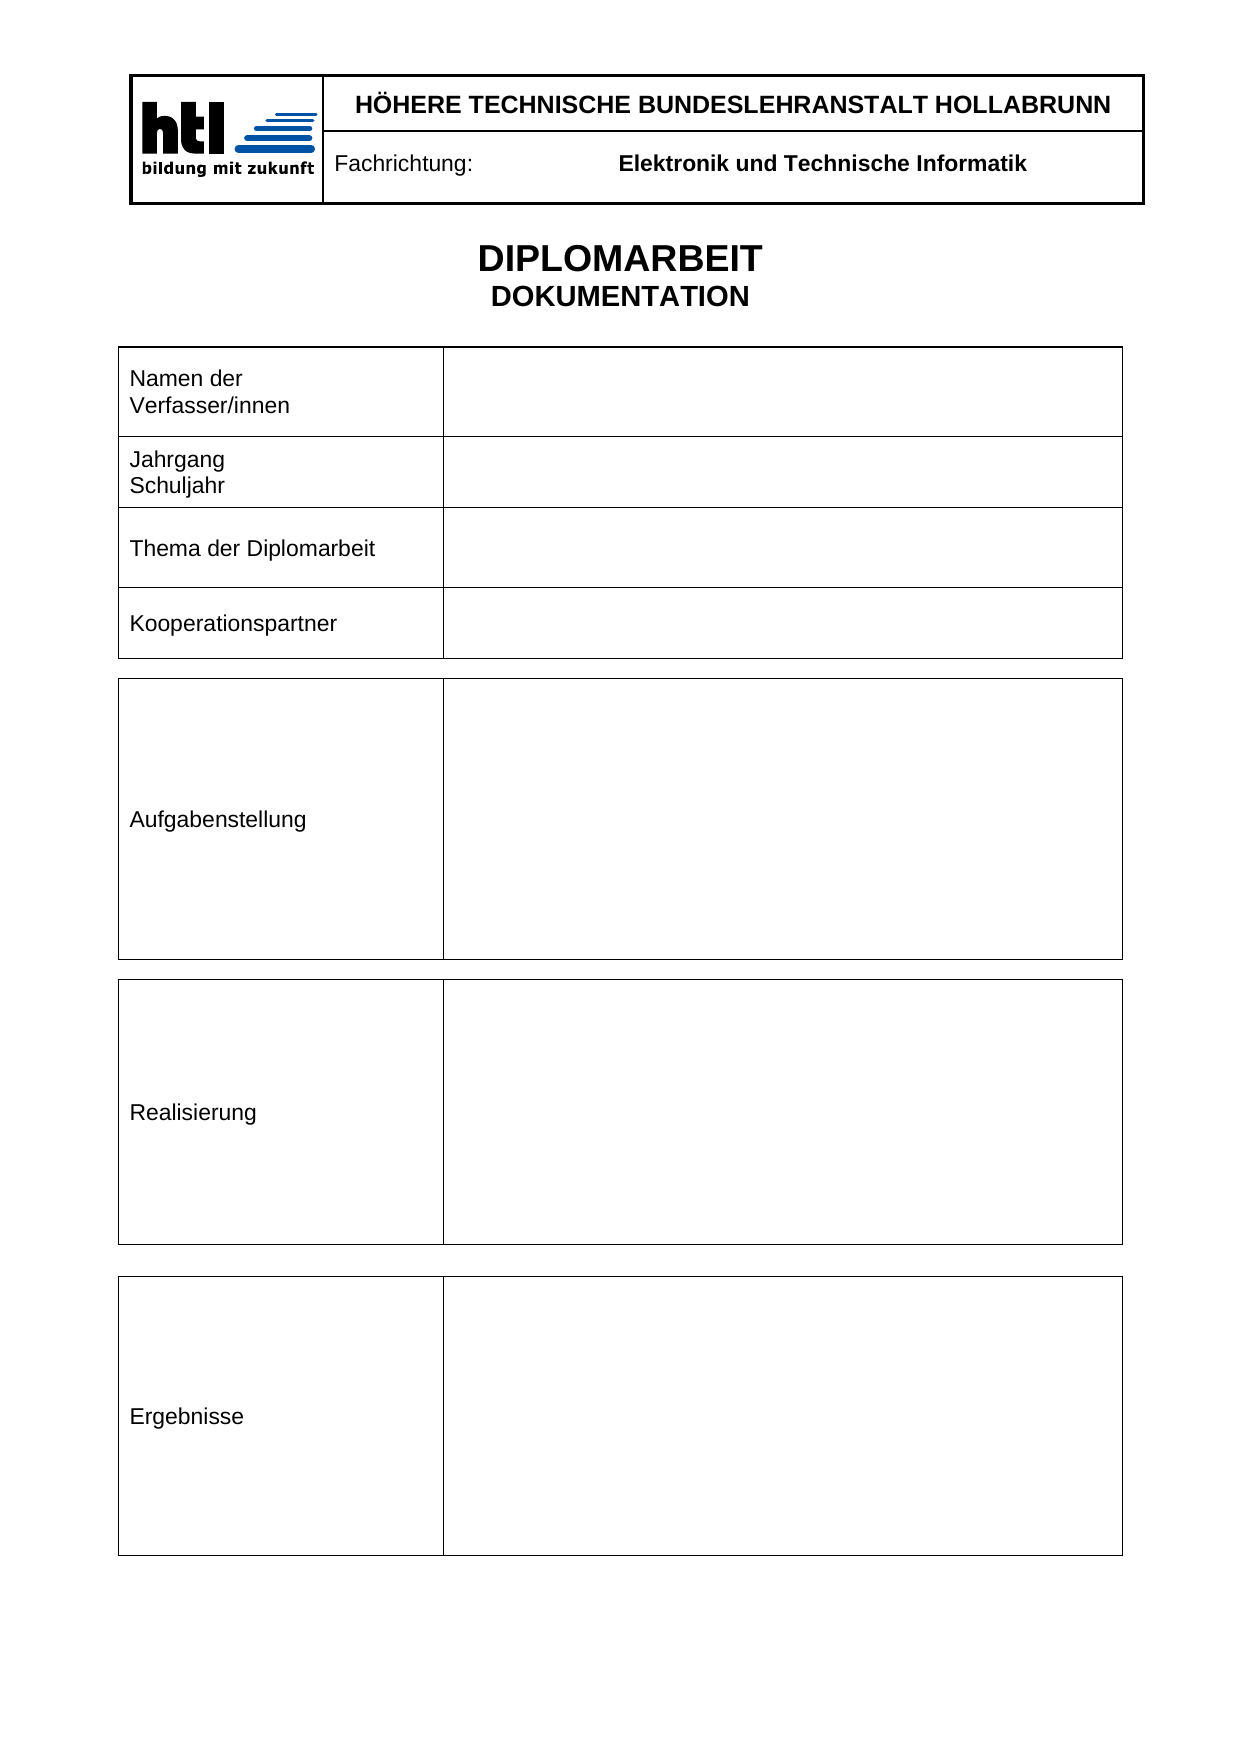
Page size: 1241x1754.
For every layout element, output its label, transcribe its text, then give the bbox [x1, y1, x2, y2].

table_header Namen der Verfasser/innen [119, 348, 443, 436]
text DIPLOMARBEIT [118, 236, 1122, 279]
table_cell [444, 588, 1122, 658]
table_header Aufgabenstellung [119, 679, 443, 958]
table_cell Kooperationspartner [119, 588, 443, 658]
table_cell [444, 437, 1122, 507]
table_cell [444, 508, 1122, 587]
text DOKUMENTATION [118, 279, 1122, 313]
table_header Ergebnisse [119, 1277, 443, 1555]
table_header Realisierung [119, 980, 443, 1243]
table_cell Thema der Diplomarbeit [119, 508, 443, 587]
table_header [444, 1277, 1122, 1555]
table_cell Jahrgang Schuljahr [119, 437, 443, 507]
table_header [444, 980, 1122, 1243]
table_header [444, 679, 1122, 958]
table_header [444, 348, 1122, 436]
